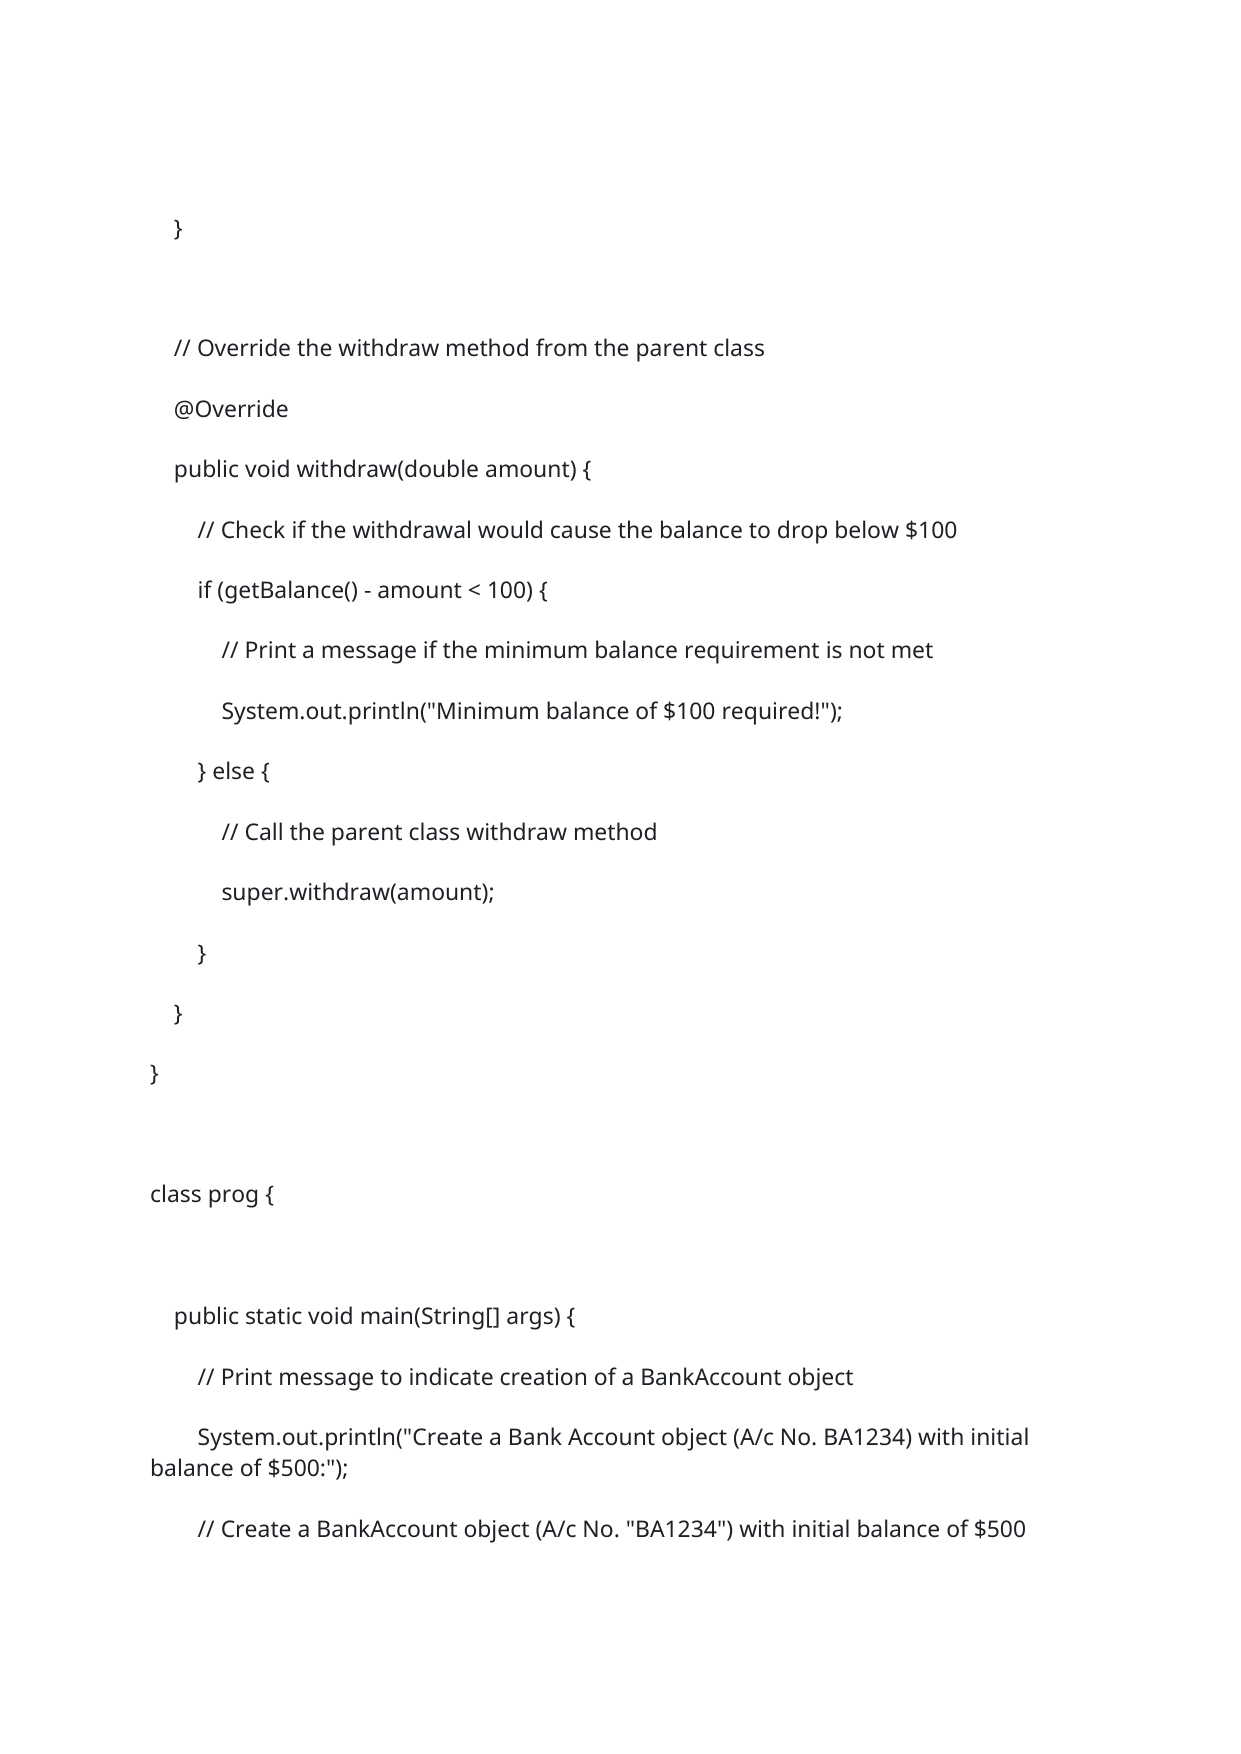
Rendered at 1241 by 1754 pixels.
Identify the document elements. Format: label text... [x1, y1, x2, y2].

subtitle // Create a BankAccount object (A/c No. "BA1234") with initial balance of $500 [150, 1513, 1090, 1544]
subtitle } [150, 937, 1090, 968]
subtitle } [150, 1057, 1090, 1089]
subtitle // Print message to indicate creation of a BankAccount object [150, 1361, 1090, 1392]
subtitle public static void main(String[] args) { [150, 1300, 1090, 1331]
subtitle } [150, 212, 1090, 243]
subtitle public void withdraw(double amount) { [150, 453, 1090, 484]
subtitle } else { [150, 755, 1090, 787]
subtitle if (getBalance() - amount < 100) { [150, 574, 1090, 605]
subtitle @Override [150, 393, 1090, 424]
subtitle super.withdraw(amount); [150, 876, 1090, 907]
subtitle System.out.println("Create a Bank Account object (A/c No. BA1234) with initial balance of $500:"); [150, 1421, 1090, 1483]
subtitle // Call the parent class withdraw method [150, 816, 1090, 847]
subtitle class prog { [150, 1178, 1090, 1209]
subtitle // Override the withdraw method from the parent class [150, 332, 1090, 364]
subtitle System.out.println("Minimum balance of $100 required!"); [150, 695, 1090, 726]
subtitle // Check if the withdrawal would cause the balance to drop below $100 [150, 514, 1090, 545]
subtitle // Print a message if the minimum balance requirement is not met [150, 634, 1090, 666]
subtitle } [150, 997, 1090, 1028]
